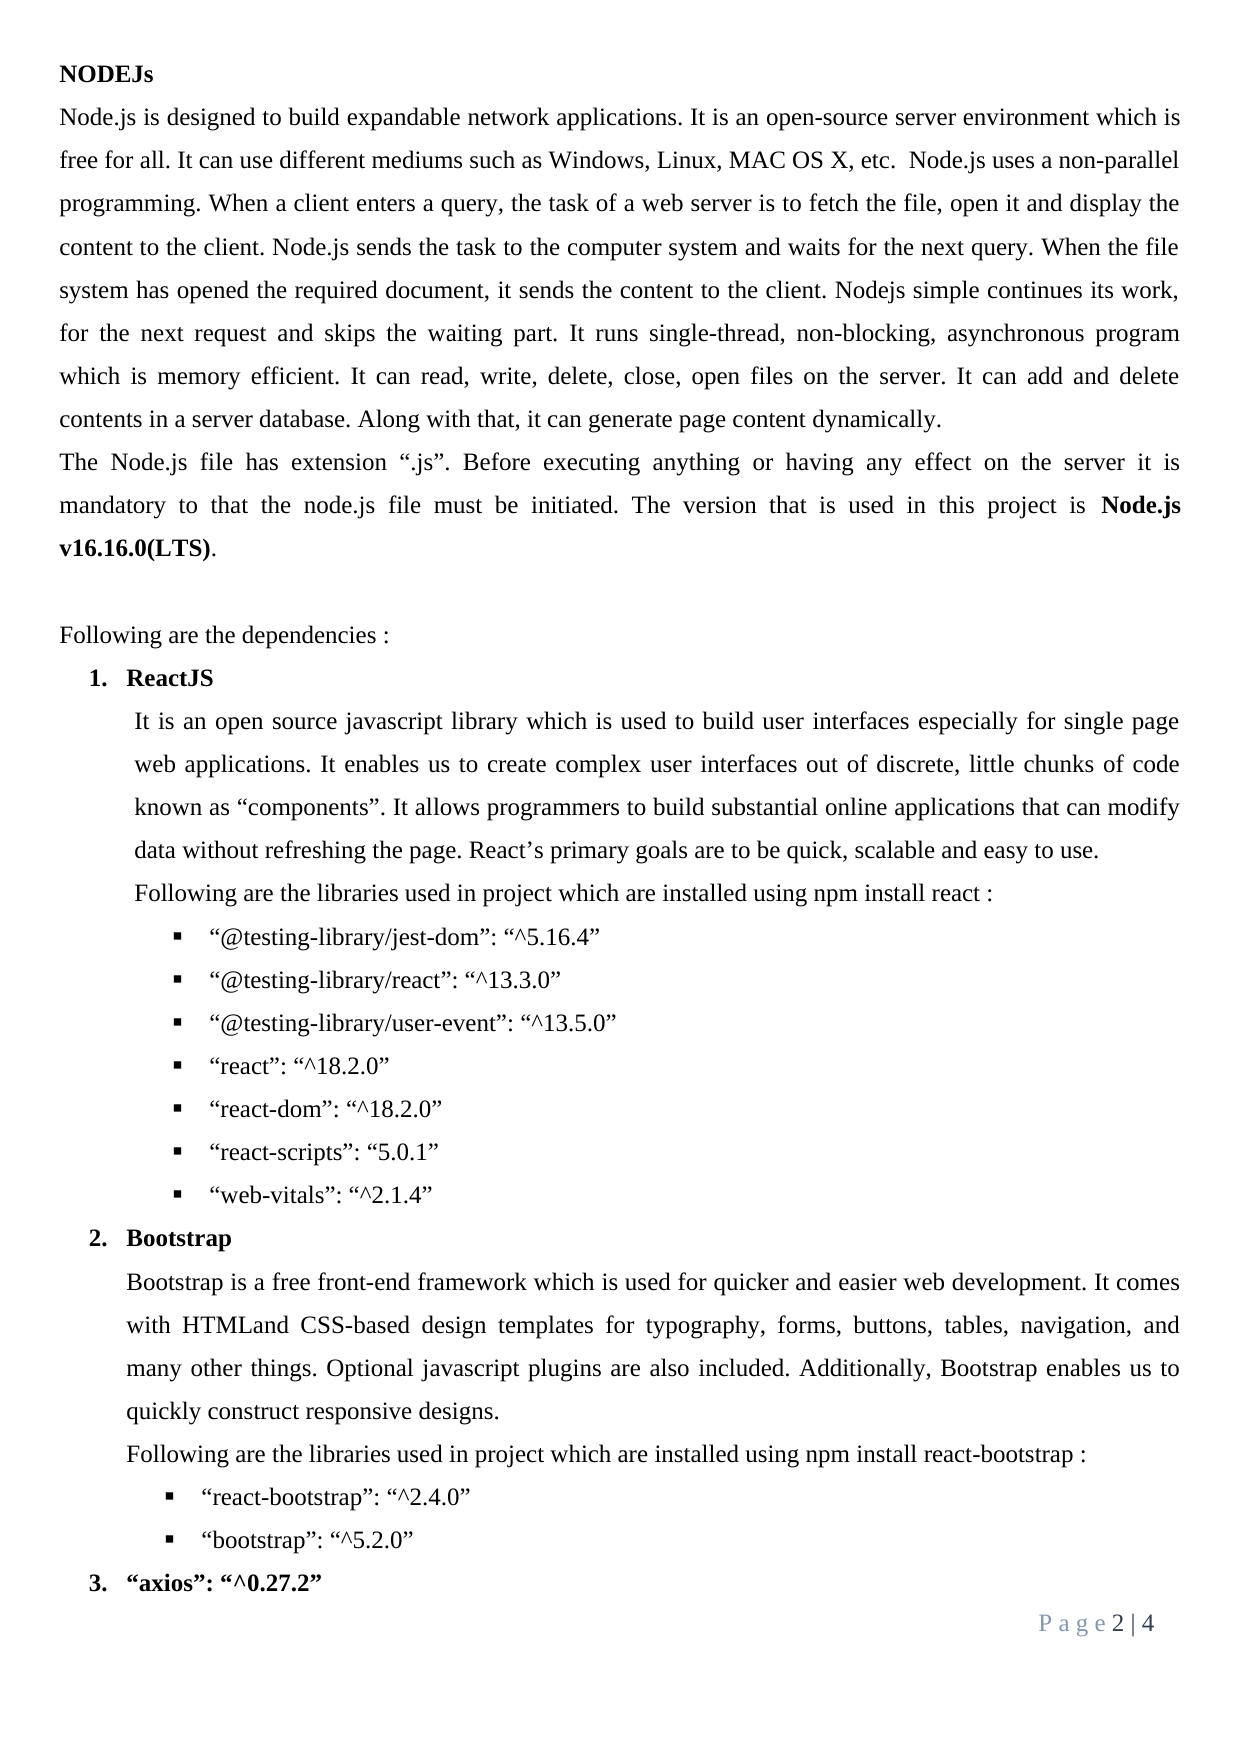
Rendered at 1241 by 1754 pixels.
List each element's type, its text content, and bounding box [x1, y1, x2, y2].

list “bootstrap”: “^5.2.0” [164, 1525, 1181, 1554]
list ReactJS [89, 663, 1181, 692]
subtitle NODEJs [59, 59, 1181, 88]
list Bootstrap [89, 1223, 1181, 1252]
list “web-vitals”: “^2.1.4” [172, 1180, 1181, 1209]
list “@testing-library/jest-dom”: “^5.16.4” [172, 922, 1181, 950]
list “react-bootstrap”: “^2.4.0” [164, 1482, 1181, 1511]
text Following are the libraries used in project which are installed using npm install react : [134, 878, 1181, 907]
list “react-dom”: “^18.2.0” [172, 1094, 1181, 1123]
list “axios”: “^0.27.2” [89, 1568, 1181, 1597]
text Bootstrap is a free front-end framework which is used for quicker and easier web development. It comes with HTMLand CSS-based design templates for typography, forms, buttons, tables, navigation, and many other things. Optional javascript plugins are also included. Additionally, Bootstrap enables us to quickly construct responsive designs. [126, 1267, 1181, 1425]
list “react”: “^18.2.0” [172, 1051, 1181, 1080]
text The Node.js file has extension “.js”. Before executing anything or having any effect on the server it is mandatory to that the node.js file must be initiated. The version that is used in this project is Node.js v16.16.0(LTS). [59, 447, 1181, 562]
text It is an open source javascript library which is used to build user interfaces especially for single page web applications. It enables us to create complex user interfaces out of discrete, little chunks of code known as “components”. It allows programmers to build substantial online applications that can modify data without refreshing the page. React’s primary goals are to be quick, scalable and easy to use. [134, 706, 1181, 864]
text Following are the libraries used in project which are installed using npm install react-bootstrap : [59, 1439, 1181, 1468]
list “@testing-library/user-event”: “^13.5.0” [172, 1008, 1181, 1037]
text Following are the dependencies : [59, 620, 1181, 648]
list “react-scripts”: “5.0.1” [172, 1137, 1181, 1166]
list “@testing-library/react”: “^13.3.0” [172, 965, 1181, 993]
